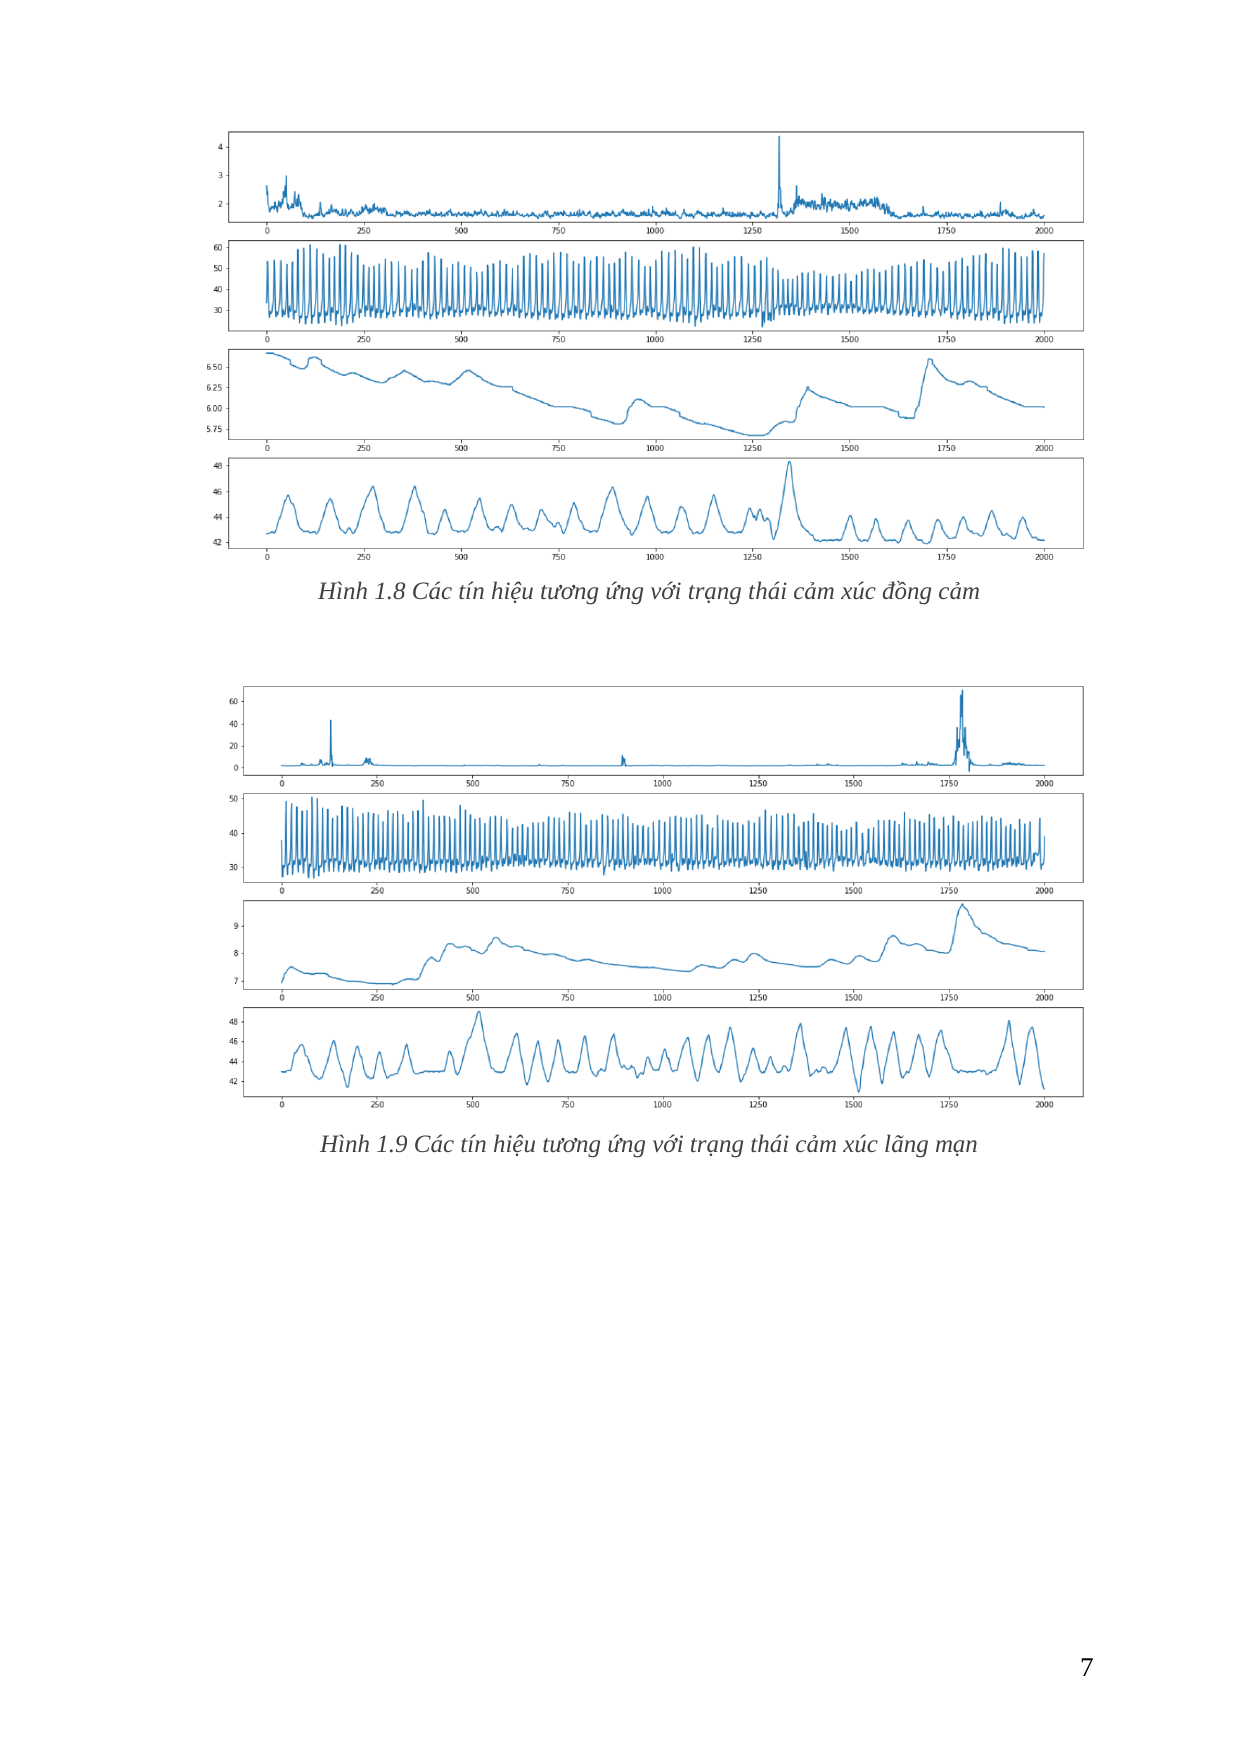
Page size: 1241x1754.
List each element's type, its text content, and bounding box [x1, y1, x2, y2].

picture [207, 666, 1094, 1121]
picture [207, 118, 1094, 567]
